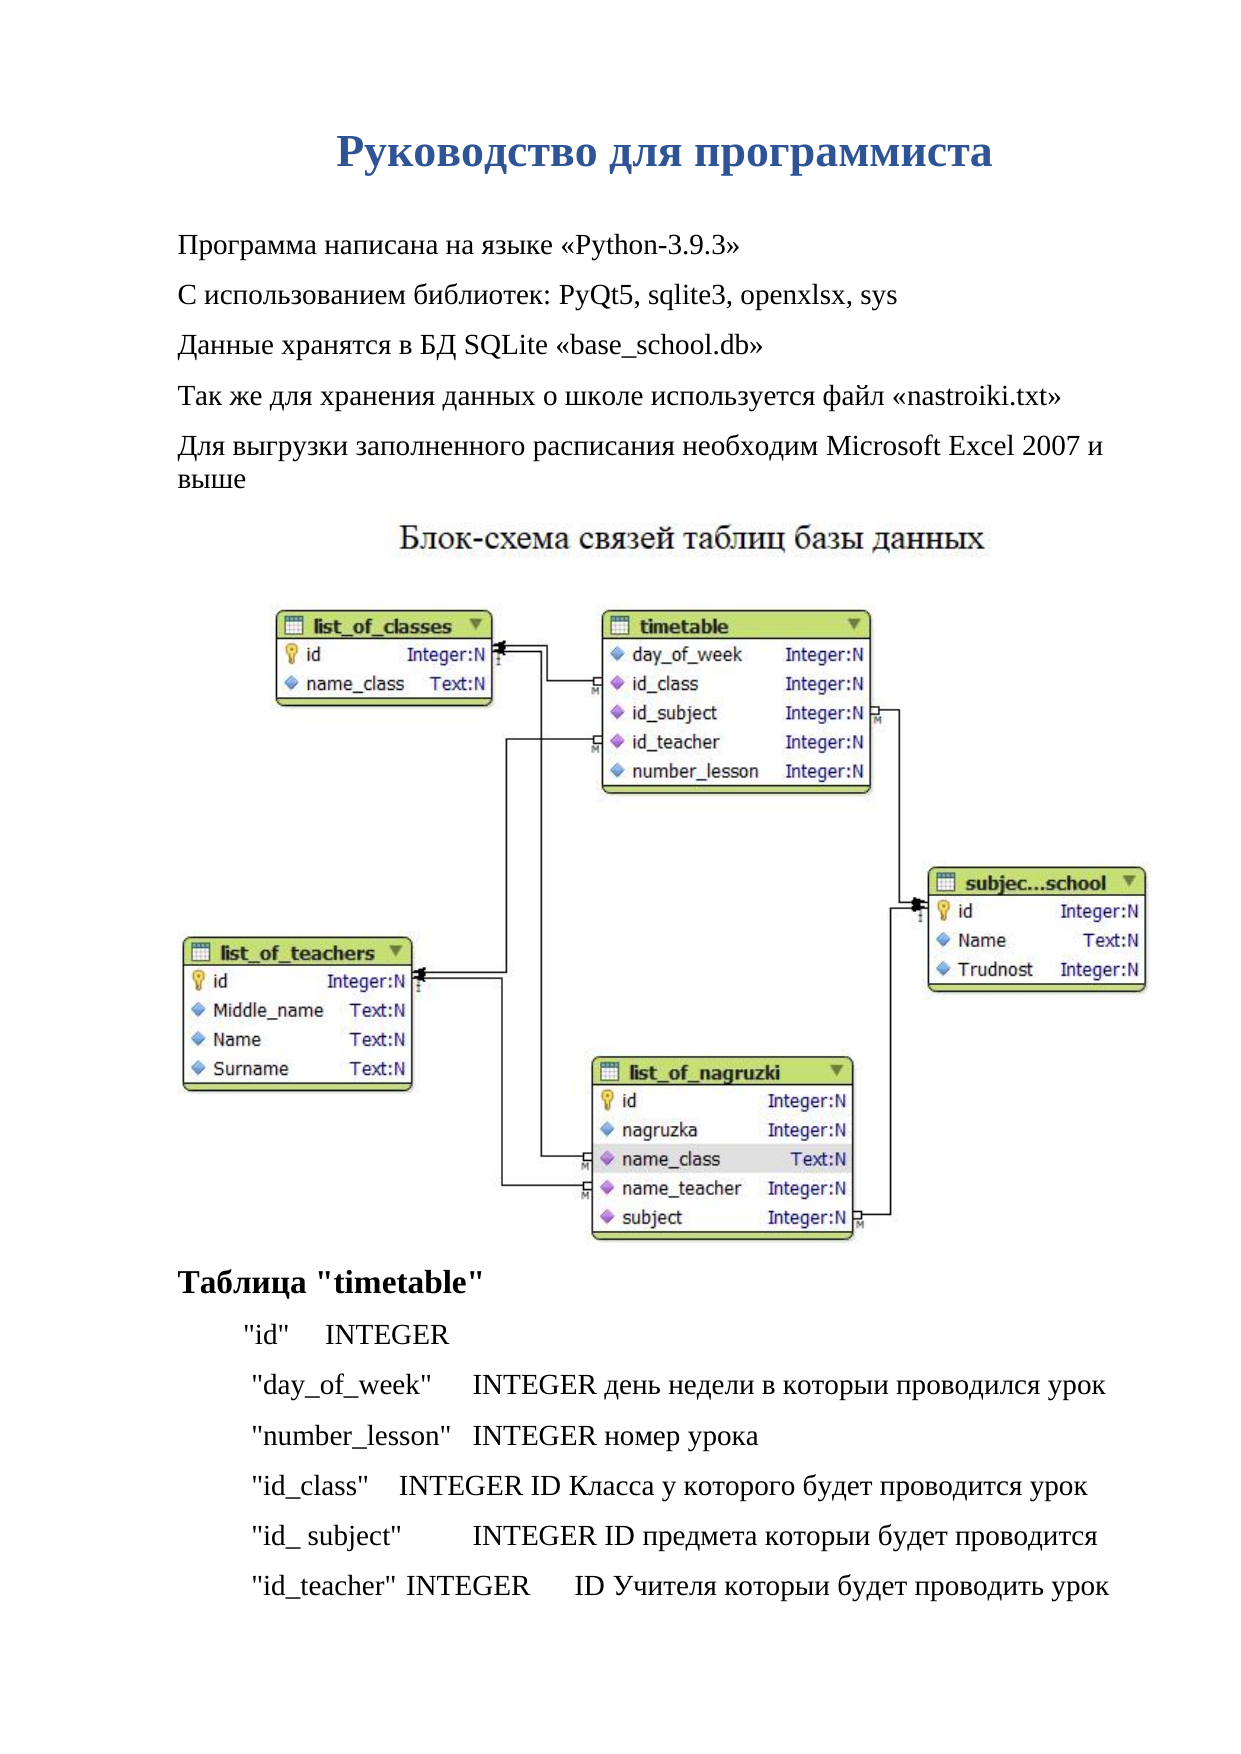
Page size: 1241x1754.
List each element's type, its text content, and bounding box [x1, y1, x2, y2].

text Для выгрузки заполненного расписания необходим Microsoft Excel 2007 и выше [177, 428, 1152, 495]
text "id" INTEGER [177, 1317, 1152, 1351]
text "id_teacher" INTEGER ID Учителя которыи будет проводить урок [177, 1568, 1152, 1602]
picture [177, 511, 1152, 1246]
text "number_lesson" INTEGER номер урока [177, 1418, 1152, 1451]
text "id_class" INTEGER ID Класса у которого будет проводится урок [177, 1468, 1152, 1501]
text "day_of_week" INTEGER день недели в которыи проводился урок [177, 1367, 1152, 1401]
subtitle Руководство для программиста [177, 124, 1152, 177]
text Программа написана на языке «Python-3.9.3» [177, 227, 1152, 261]
text Данные хранятся в БД SQLite «base_school.db» [177, 327, 1152, 361]
text C использованием библиотек: PyQt5, sqlite3, openxlsx, sys [177, 277, 1152, 311]
text Так же для хранения данных о школе используется файл «nastroiki.txt» [177, 378, 1152, 411]
text "id_ subject" INTEGER ID предмета которыи будет проводится [177, 1518, 1152, 1552]
text Таблица "timetable" [177, 1262, 1152, 1301]
